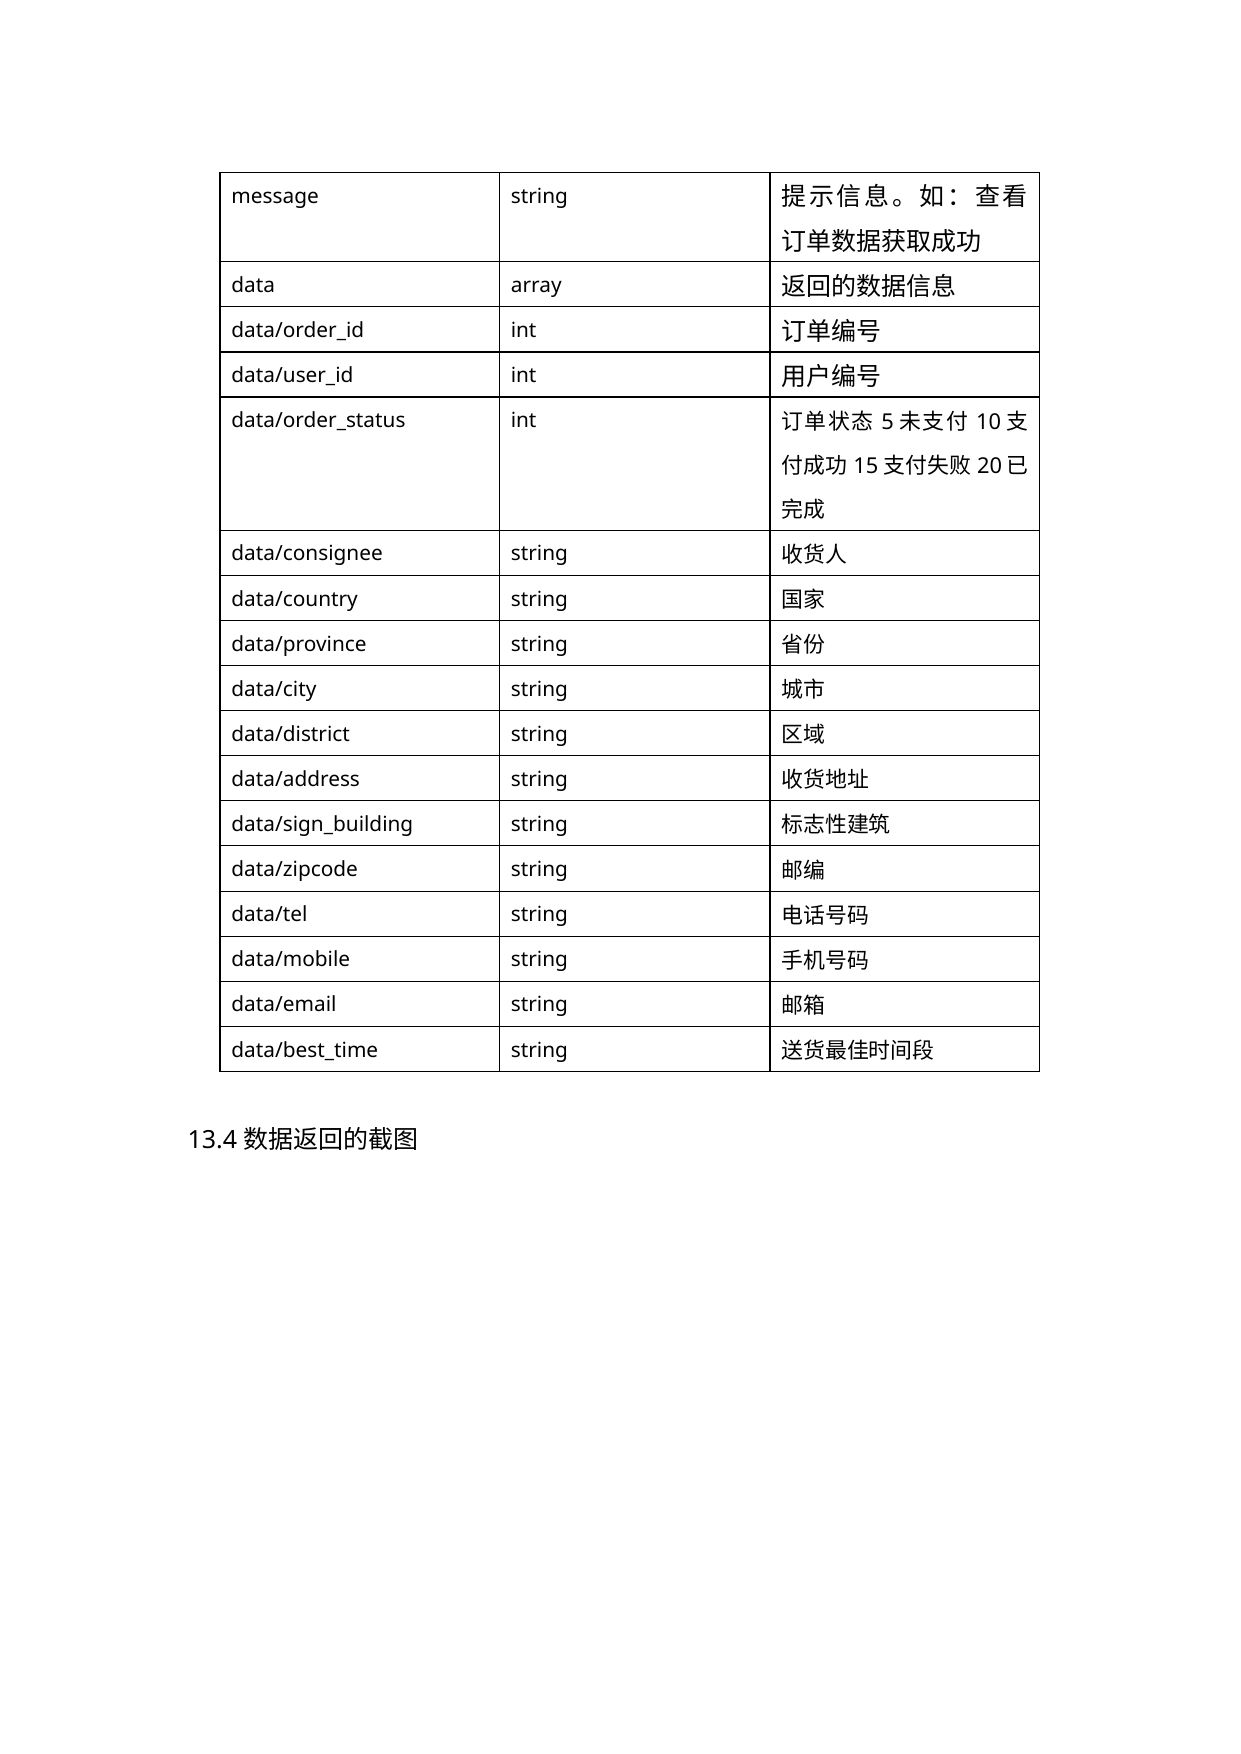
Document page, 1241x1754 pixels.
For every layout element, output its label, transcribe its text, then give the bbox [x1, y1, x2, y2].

table_cell data/tel [221, 892, 499, 936]
table_cell 订单编号 [771, 307, 1039, 351]
table_cell int [500, 353, 769, 396]
table_cell string [500, 576, 769, 620]
table_cell string [500, 801, 769, 845]
table_cell 送货最佳时间段 [771, 1027, 1039, 1071]
table_cell data/best_time [221, 1027, 499, 1071]
table_cell 返回的数据信息 [771, 262, 1039, 306]
table_cell 电话号码 [771, 892, 1039, 936]
table_cell data/order_id [221, 307, 499, 351]
table_cell 区域 [771, 711, 1039, 755]
table_cell message [221, 173, 499, 261]
table_cell data/city [221, 666, 499, 710]
table_cell string [500, 937, 769, 981]
table_cell 邮箱 [771, 982, 1039, 1026]
table_cell string [500, 892, 769, 936]
table_cell 标志性建筑 [771, 801, 1039, 845]
table_cell string [500, 1027, 769, 1071]
table_cell 提示信息。如：查看订单数据获取成功 [771, 173, 1039, 261]
table_cell string [500, 531, 769, 575]
table_cell data/sign_building [221, 801, 499, 845]
table_cell data/district [221, 711, 499, 755]
table_cell data/consignee [221, 531, 499, 575]
table_cell data/user_id [221, 353, 499, 396]
table_cell string [500, 666, 769, 710]
table_cell data/mobile [221, 937, 499, 981]
text 13.4 数据返回的截图 [187, 1116, 1053, 1160]
table_cell string [500, 173, 769, 261]
table_cell data [221, 262, 499, 306]
table_cell int [500, 307, 769, 351]
table_cell 邮编 [771, 846, 1039, 891]
table_cell data/zipcode [221, 846, 499, 891]
table_cell data/province [221, 621, 499, 665]
table_cell string [500, 846, 769, 891]
table_cell 国家 [771, 576, 1039, 620]
table_cell data/country [221, 576, 499, 620]
table_cell 省份 [771, 621, 1039, 665]
table_cell int [500, 398, 769, 530]
table_cell string [500, 621, 769, 665]
table_cell 收货人 [771, 531, 1039, 575]
table_cell data/email [221, 982, 499, 1026]
table_cell string [500, 982, 769, 1026]
table_cell 手机号码 [771, 937, 1039, 981]
table_cell 城市 [771, 666, 1039, 710]
table_cell 订单状态 5未支付 10支付成功 15支付失败 20已完成 [771, 398, 1039, 530]
table_cell array [500, 262, 769, 306]
table_cell data/address [221, 756, 499, 800]
table_cell 收货地址 [771, 756, 1039, 800]
table_cell data/order_status [221, 398, 499, 530]
table_cell string [500, 756, 769, 800]
table_cell string [500, 711, 769, 755]
table_cell 用户编号 [771, 353, 1039, 396]
